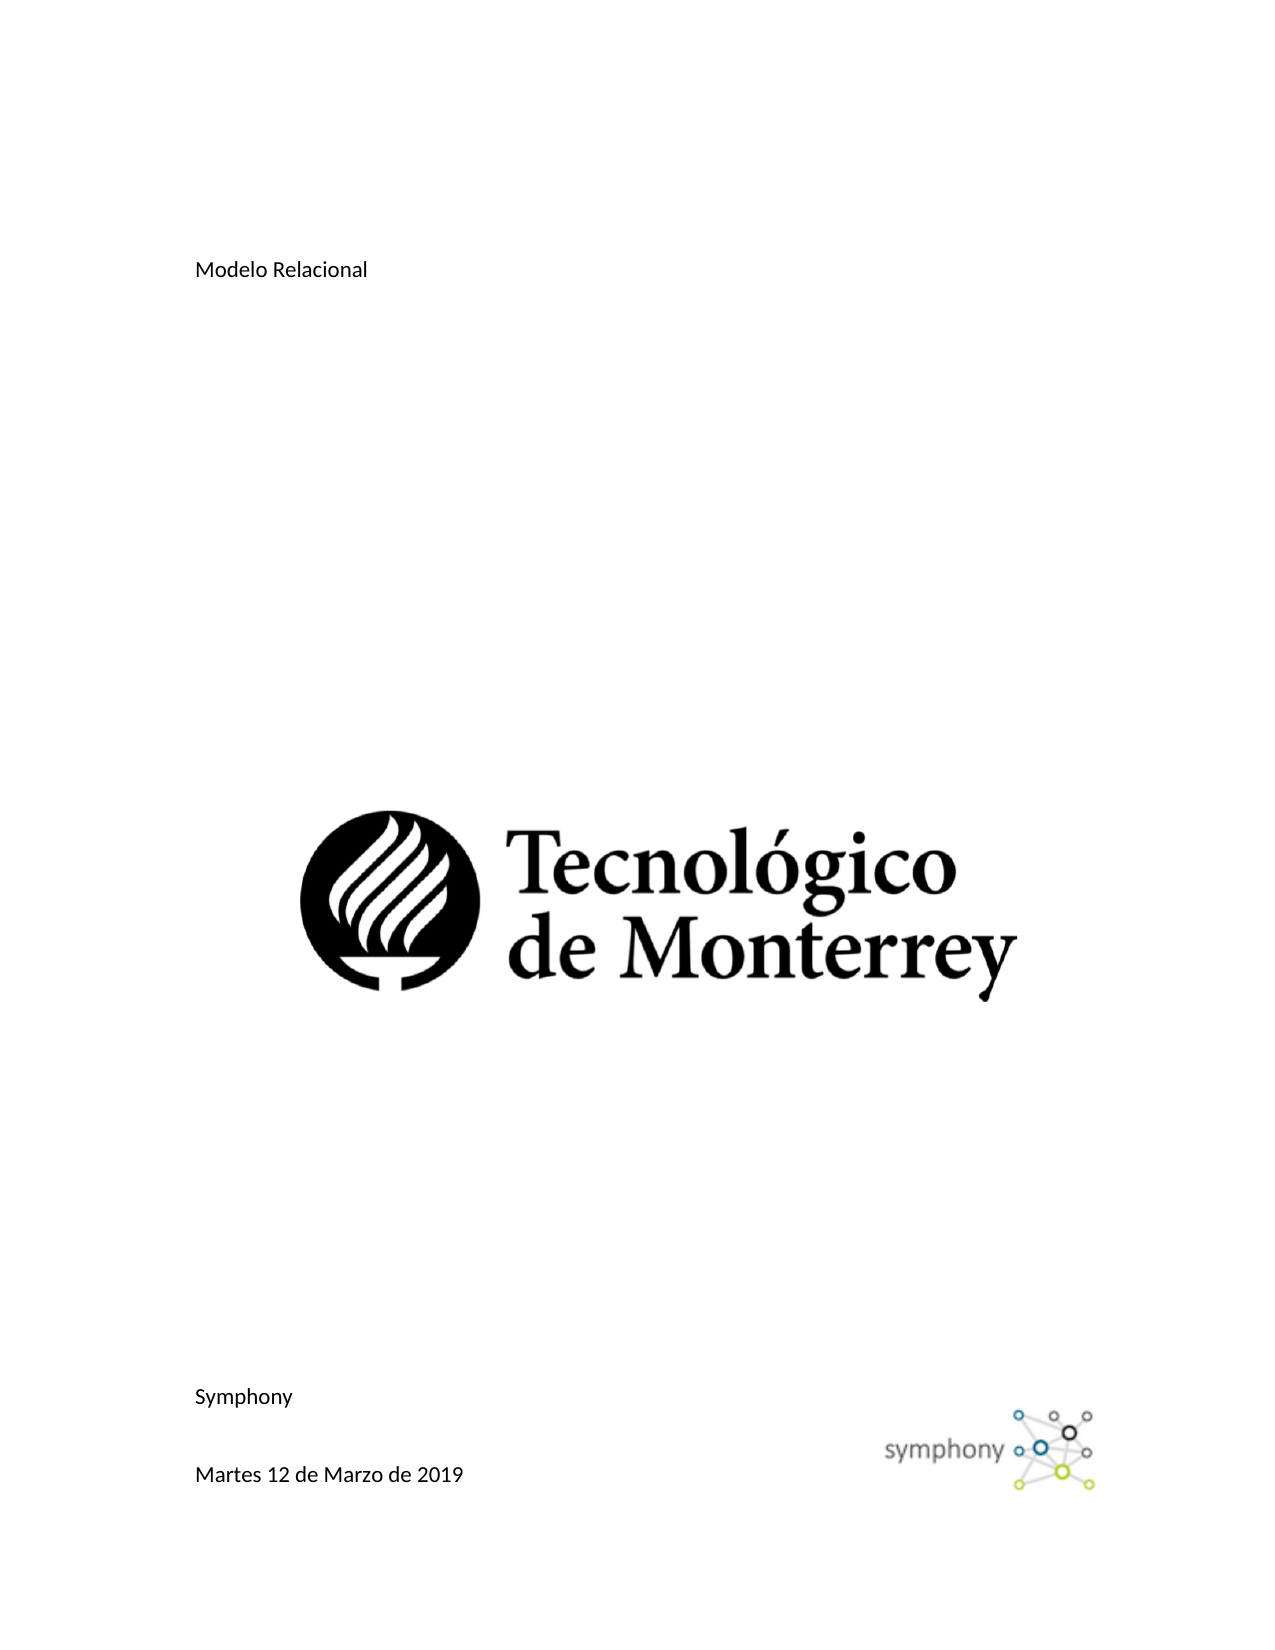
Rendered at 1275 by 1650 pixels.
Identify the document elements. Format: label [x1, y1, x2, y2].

picture [288, 795, 1049, 1017]
picture [837, 1378, 1180, 1516]
